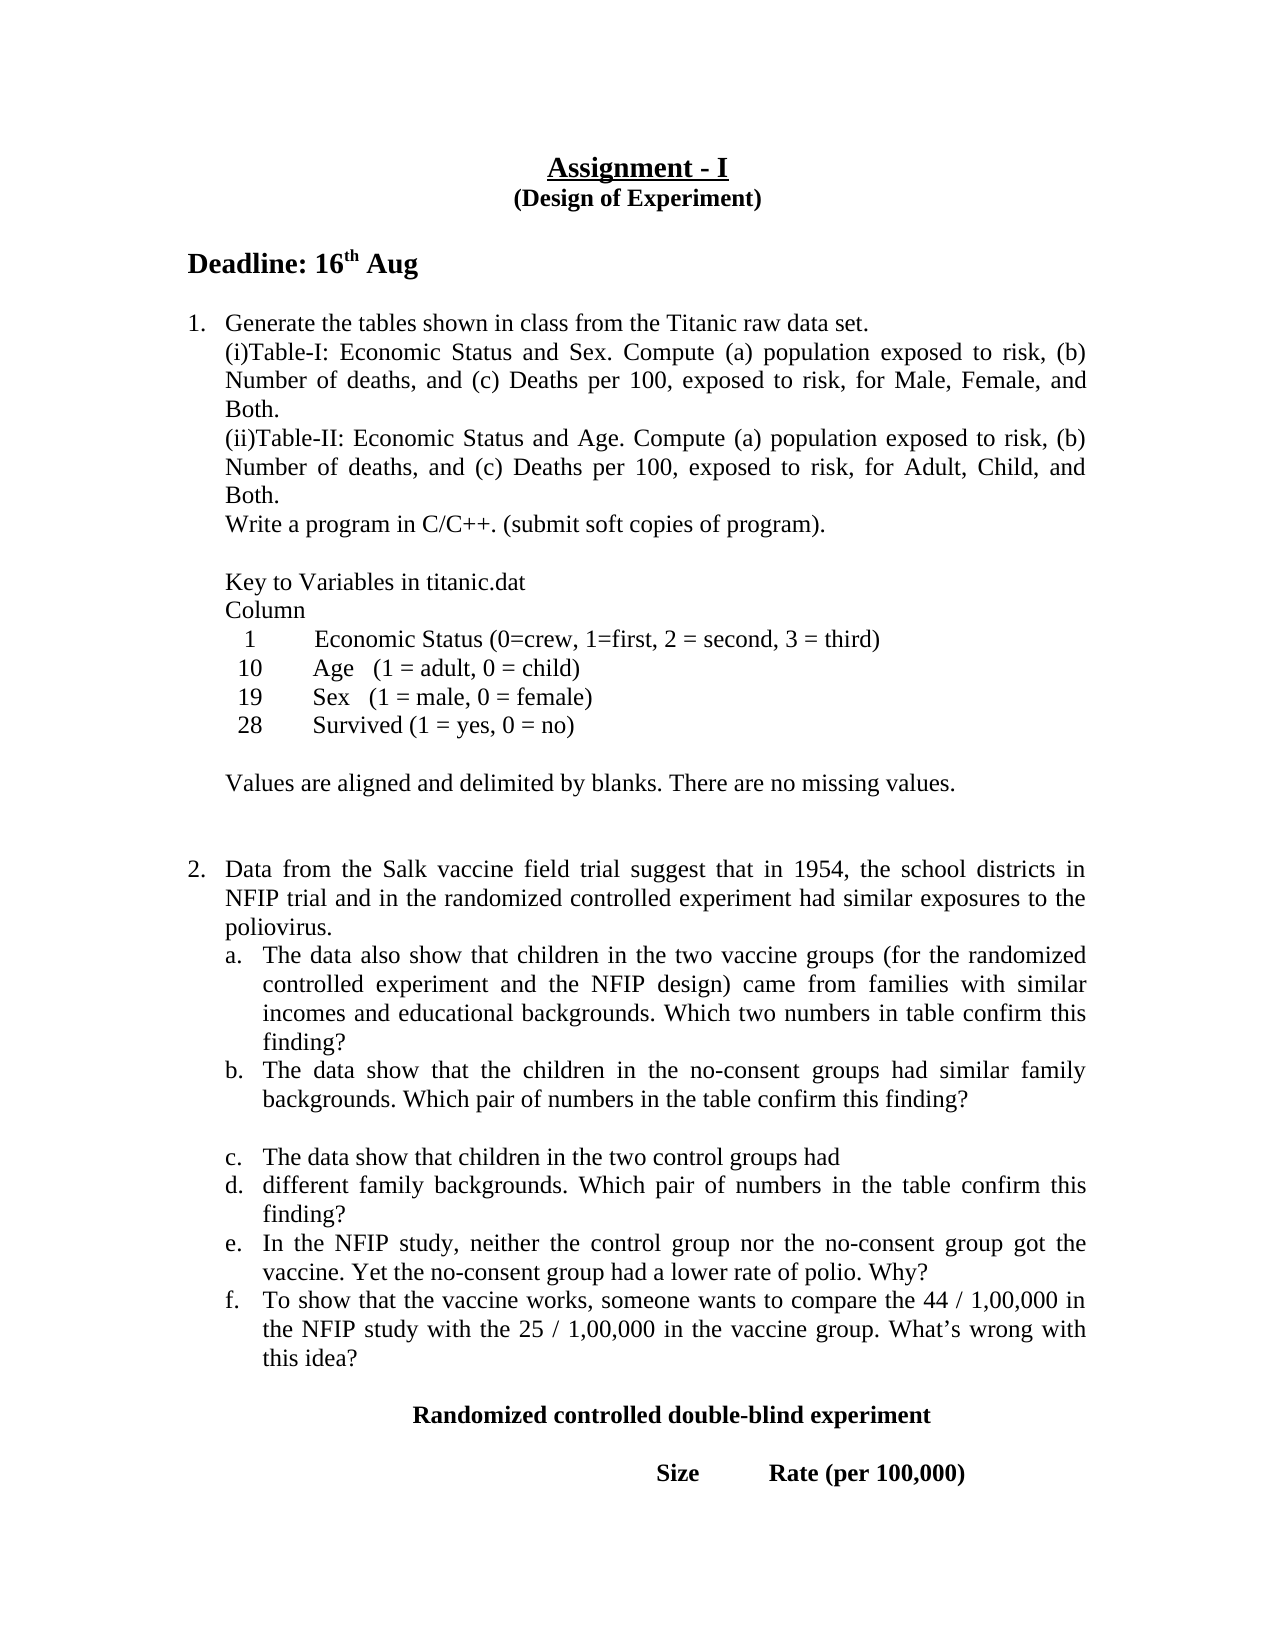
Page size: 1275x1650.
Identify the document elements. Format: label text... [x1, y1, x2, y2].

list different family backgrounds. Which pair of numbers in the table confirm this finding? [225, 1171, 1087, 1228]
text Assignment - I [187, 150, 1087, 183]
text 28 Survived (1 = yes, 0 = no) [225, 711, 1087, 739]
list To show that the vaccine works, someone wants to compare the 44 / 1,00,000 in the NFIP study with the 25 / 1,00,000 in the vaccine group. What’s wrong with this idea? [225, 1286, 1087, 1372]
text Key to Variables in titanic.dat [225, 567, 1087, 596]
text Deadline: 16th Aug [187, 246, 1087, 279]
list The data show that the children in the no-consent groups had similar family backgrounds. Which pair of numbers in the table confirm this finding? [225, 1056, 1087, 1113]
text (ii)Table-II: Economic Status and Age. Compute (a) population exposed to risk, (b) Number of deaths, and (c) Deaths per 100, exposed to risk, for Adult, Child, and Both. [225, 423, 1087, 509]
text Size Rate (per 100,000) [600, 1458, 1087, 1487]
text (i)Table-I: Economic Status and Sex. Compute (a) population exposed to risk, (b) Number of deaths, and (c) Deaths per 100, exposed to risk, for Male, Female, and Both. [225, 337, 1087, 423]
list The data show that children in the two control groups had [225, 1142, 1087, 1171]
list In the NFIP study, neither the control group nor the no-consent group got the vaccine. Yet the no-consent group had a lower rate of polio. Why? [225, 1228, 1087, 1286]
text 1 Economic Status (0=crew, 1=first, 2 = second, 3 = third) [225, 624, 1087, 653]
list Generate the tables shown in class from the Titanic raw data set. [187, 308, 1087, 337]
text Write a program in C/C++. (submit soft copies of program). [225, 509, 1087, 538]
text Values are aligned and delimited by blanks. There are no missing values. [225, 768, 1087, 797]
list The data also show that children in the two vaccine groups (for the randomized controlled experiment and the NFIP design) came from families with similar incomes and educational backgrounds. Which two numbers in table confirm this finding? [225, 941, 1087, 1056]
list Data from the Salk vaccine field trial suggest that in 1954, the school districts in NFIP trial and in the randomized controlled experiment had similar exposures to the poliovirus. [187, 854, 1087, 941]
text 19 Sex (1 = male, 0 = female) [225, 682, 1087, 711]
subtitle Randomized controlled double-blind experiment [412, 1401, 1087, 1429]
text 10 Age (1 = adult, 0 = child) [225, 653, 1087, 682]
text (Design of Experiment) [187, 183, 1087, 212]
text Column [225, 596, 1087, 624]
